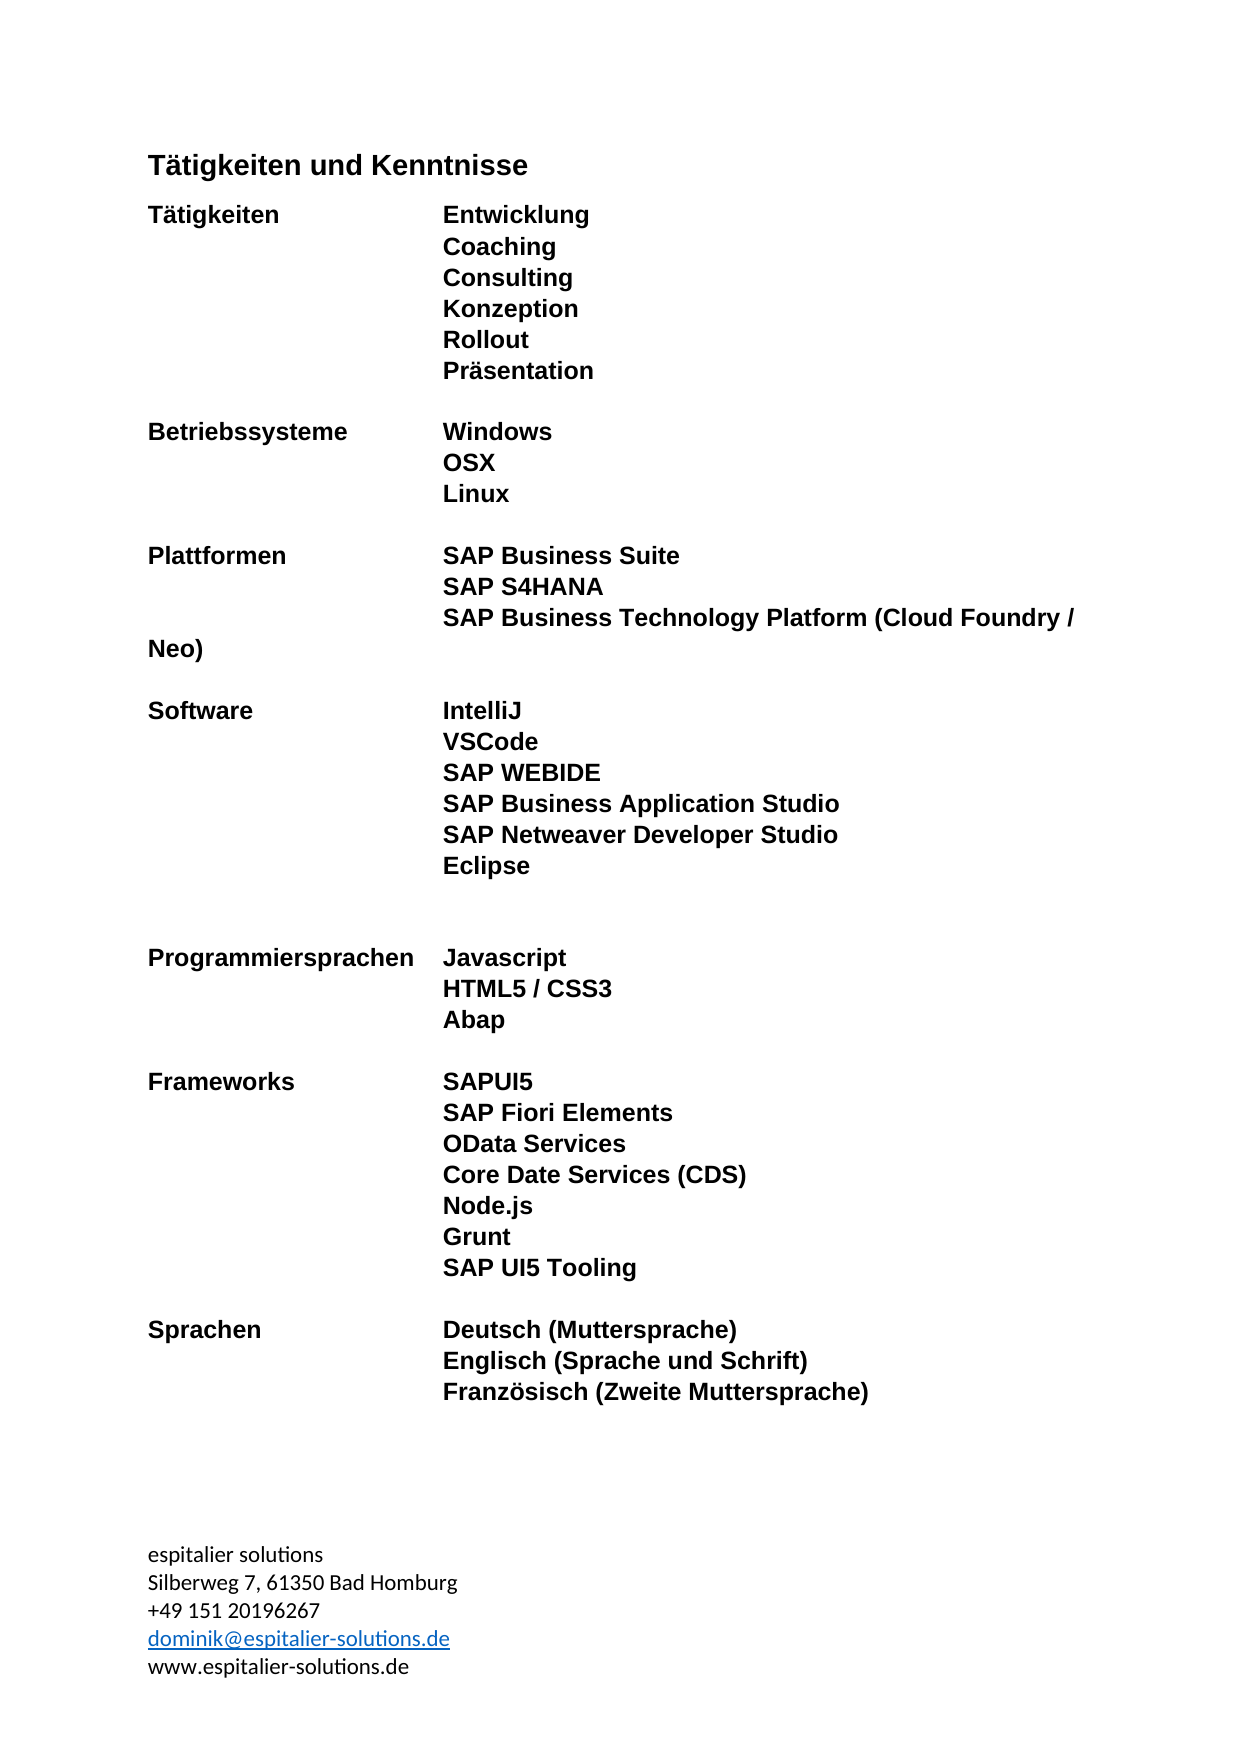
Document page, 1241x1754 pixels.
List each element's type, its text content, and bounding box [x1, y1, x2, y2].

text Core Date Services (CDS) [148, 1160, 1093, 1188]
text Sprachen Deutsch (Muttersprache) [148, 1315, 1093, 1344]
text VSCode [148, 727, 1093, 755]
text Betriebssysteme Windows [148, 417, 1093, 446]
text Frameworks SAPUI5 [148, 1067, 1093, 1095]
text SAP Business Technology Platform (Cloud Foundry / Neo) [148, 603, 1093, 663]
text Rollout [148, 324, 1093, 353]
text Coaching [148, 231, 1093, 260]
text Konzeption [148, 293, 1093, 322]
text Software IntelliJ [148, 696, 1093, 724]
text Eclipse [148, 851, 1093, 879]
text Französisch (Zweite Muttersprache) [148, 1377, 1093, 1406]
text Programmiersprachen Javascript [148, 943, 1093, 972]
text OData Services [148, 1129, 1093, 1157]
text Englisch (Sprache und Schrift) [148, 1346, 1093, 1375]
text Tätigkeiten Entwicklung [148, 200, 1093, 229]
text SAP Netweaver Developer Studio [148, 820, 1093, 848]
text Tätigkeiten und Kenntnisse [148, 148, 1093, 181]
text Consulting [148, 262, 1093, 291]
text SAP UI5 Tooling [369, 1253, 1093, 1282]
text Präsentation [148, 356, 1093, 384]
text SAP Fiori Elements [148, 1098, 1093, 1126]
text Node.js [148, 1191, 1093, 1219]
text SAP WEBIDE [148, 758, 1093, 786]
text Grunt [369, 1222, 1093, 1251]
text SAP Business Application Studio [148, 789, 1093, 817]
text Plattformen SAP Business Suite [148, 541, 1093, 570]
text SAP S4HANA [148, 572, 1093, 601]
text OSX [148, 448, 1093, 477]
text HTML5 / CSS3 [148, 974, 1093, 1003]
text Linux [148, 479, 1093, 508]
text Abap [148, 1005, 1093, 1034]
